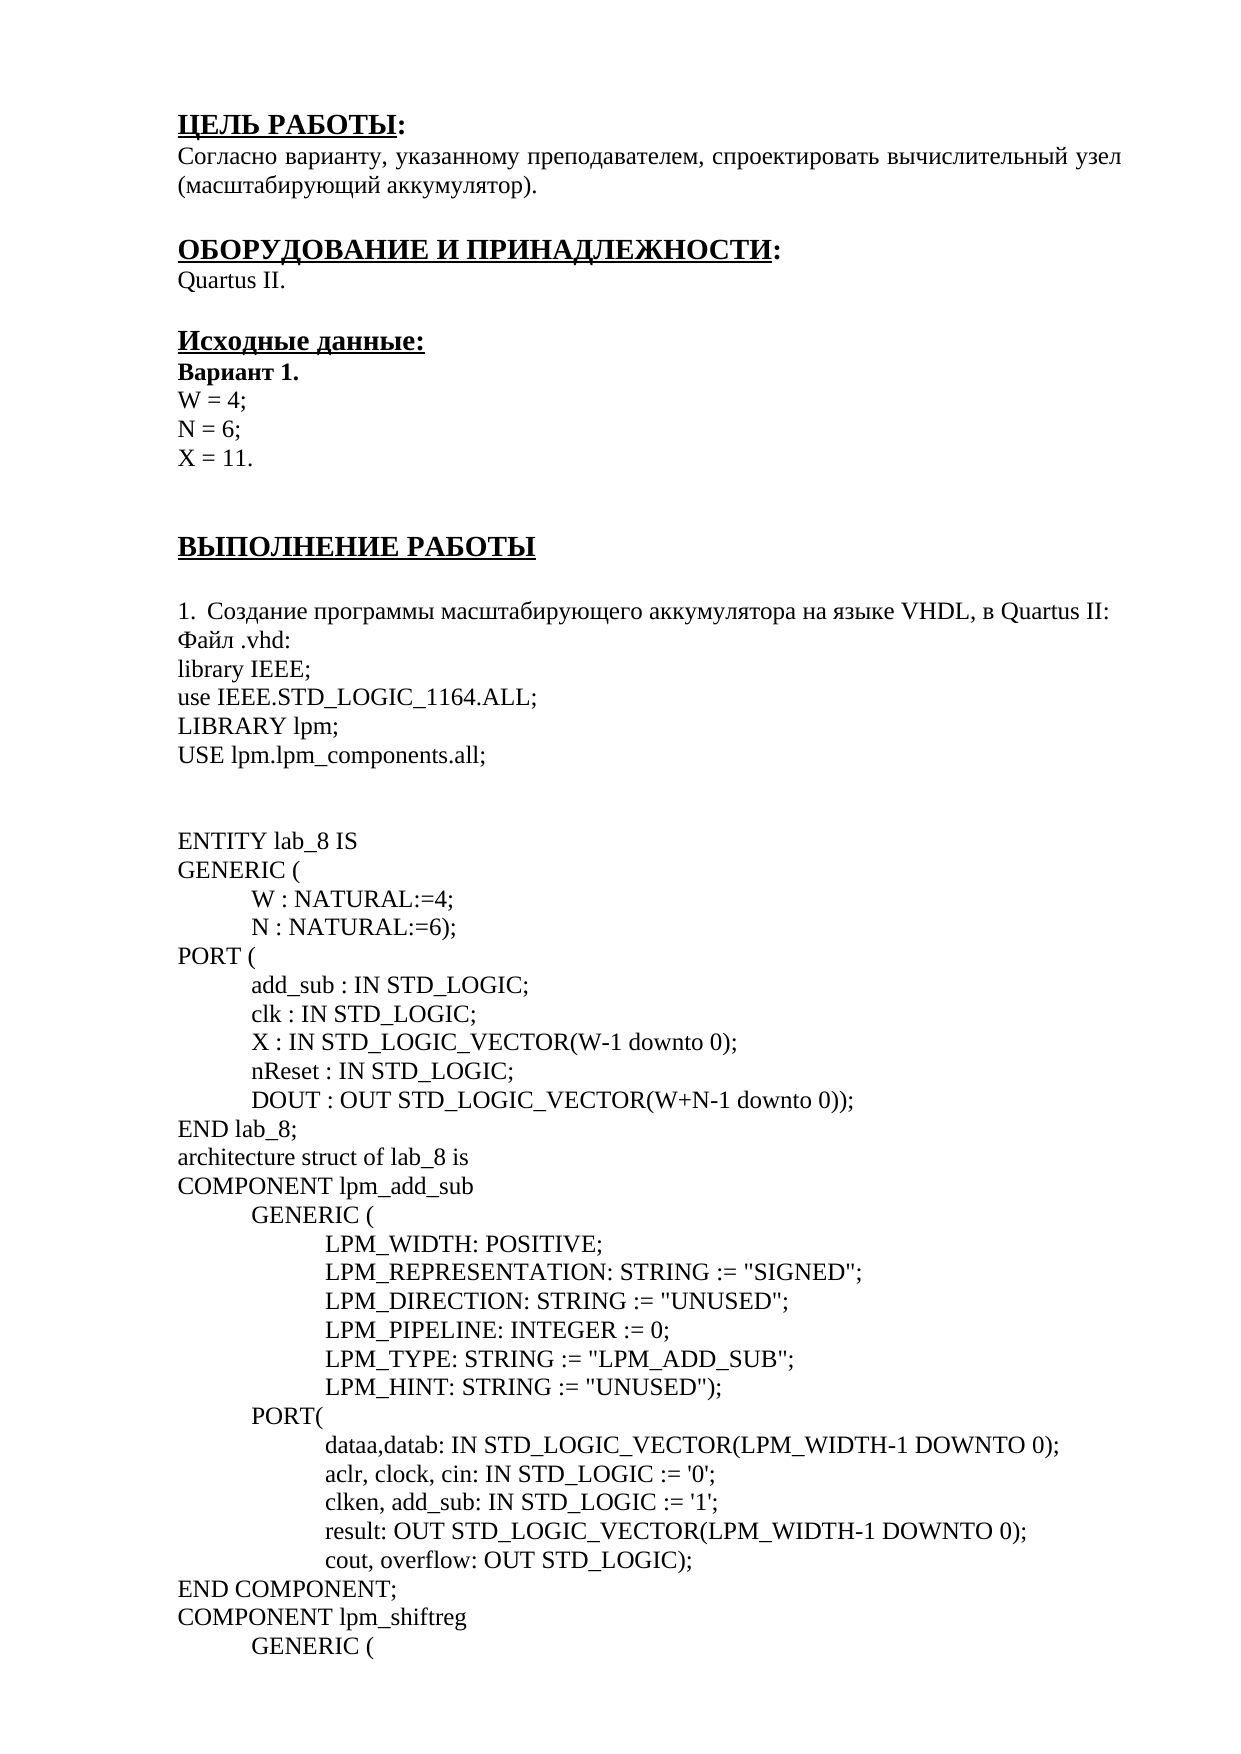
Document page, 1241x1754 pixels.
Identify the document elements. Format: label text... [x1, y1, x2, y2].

text PORT ( [177, 941, 1122, 970]
text ОБОРУДОВАНИЕ И ПРИНАДЛЕЖНОСТИ: [177, 232, 1122, 266]
text LIBRARY lpm; [177, 711, 1122, 740]
text LPM_REPRESENTATION: STRING := "SIGNED"; [177, 1257, 1122, 1286]
text LPM_PIPELINE: INTEGER := 0; [177, 1315, 1122, 1344]
text DOUT : OUT STD_LOGIC_VECTOR(W+N-1 downto 0)); [177, 1085, 1122, 1114]
text ЦЕЛЬ РАБОТЫ: [177, 107, 1122, 141]
text use IEEE.STD_LOGIC_1164.ALL; [177, 682, 1122, 711]
text clk : IN STD_LOGIC; [177, 999, 1122, 1027]
text GENERIC ( [177, 855, 1122, 884]
text GENERIC ( [177, 1631, 1122, 1660]
text clken, add_sub: IN STD_LOGIC := '1'; [177, 1487, 1122, 1516]
text END lab_8; [177, 1114, 1122, 1142]
text ВЫПОЛНЕНИЕ РАБОТЫ [177, 529, 1122, 563]
text Вариант 1. [177, 357, 1122, 385]
text LPM_HINT: STRING := "UNUSED"); [177, 1372, 1122, 1401]
text USE lpm.lpm_components.all; [177, 740, 1122, 769]
text Файл .vhd: [177, 625, 1122, 654]
text X = 11. [177, 443, 1122, 472]
text N = 6; [177, 414, 1122, 443]
text LPM_WIDTH: POSITIVE; [177, 1229, 1122, 1257]
text architecture struct of lab_8 is [177, 1142, 1122, 1171]
text LPM_DIRECTION: STRING := "UNUSED"; [177, 1286, 1122, 1315]
text GENERIC ( [177, 1200, 1122, 1229]
text COMPONENT lpm_shiftreg [177, 1602, 1122, 1631]
text PORT( [177, 1401, 1122, 1430]
text library IEEE; [177, 654, 1122, 682]
list Создание программы масштабирующего аккумулятора на языке VHDL, в Quartus II: [177, 596, 1122, 625]
text aclr, clock, cin: IN STD_LOGIC := '0'; [177, 1459, 1122, 1487]
text COMPONENT lpm_add_sub [177, 1171, 1122, 1200]
text W = 4; [177, 385, 1122, 414]
text Quartus II. [177, 266, 1122, 294]
text add_sub : IN STD_LOGIC; [177, 970, 1122, 999]
text dataa,datab: IN STD_LOGIC_VECTOR(LPM_WIDTH-1 DOWNTO 0); [177, 1430, 1122, 1459]
text END COMPONENT; [177, 1574, 1122, 1602]
text cout, overflow: OUT STD_LOGIC); [177, 1545, 1122, 1574]
text Исходные данные: [177, 323, 1122, 357]
text X : IN STD_LOGIC_VECTOR(W-1 downto 0); [177, 1027, 1122, 1056]
text W : NATURAL:=4; [177, 884, 1122, 912]
text ENTITY lab_8 IS [177, 826, 1122, 855]
text LPM_TYPE: STRING := "LPM_ADD_SUB"; [177, 1344, 1122, 1372]
text result: OUT STD_LOGIC_VECTOR(LPM_WIDTH-1 DOWNTO 0); [177, 1516, 1122, 1545]
text N : NATURAL:=6); [177, 912, 1122, 941]
text nReset : IN STD_LOGIC; [177, 1056, 1122, 1085]
text Согласно варианту, указанному преподавателем, спроектировать вычислительный узел (масштабирующий аккумулятор). [177, 141, 1122, 198]
